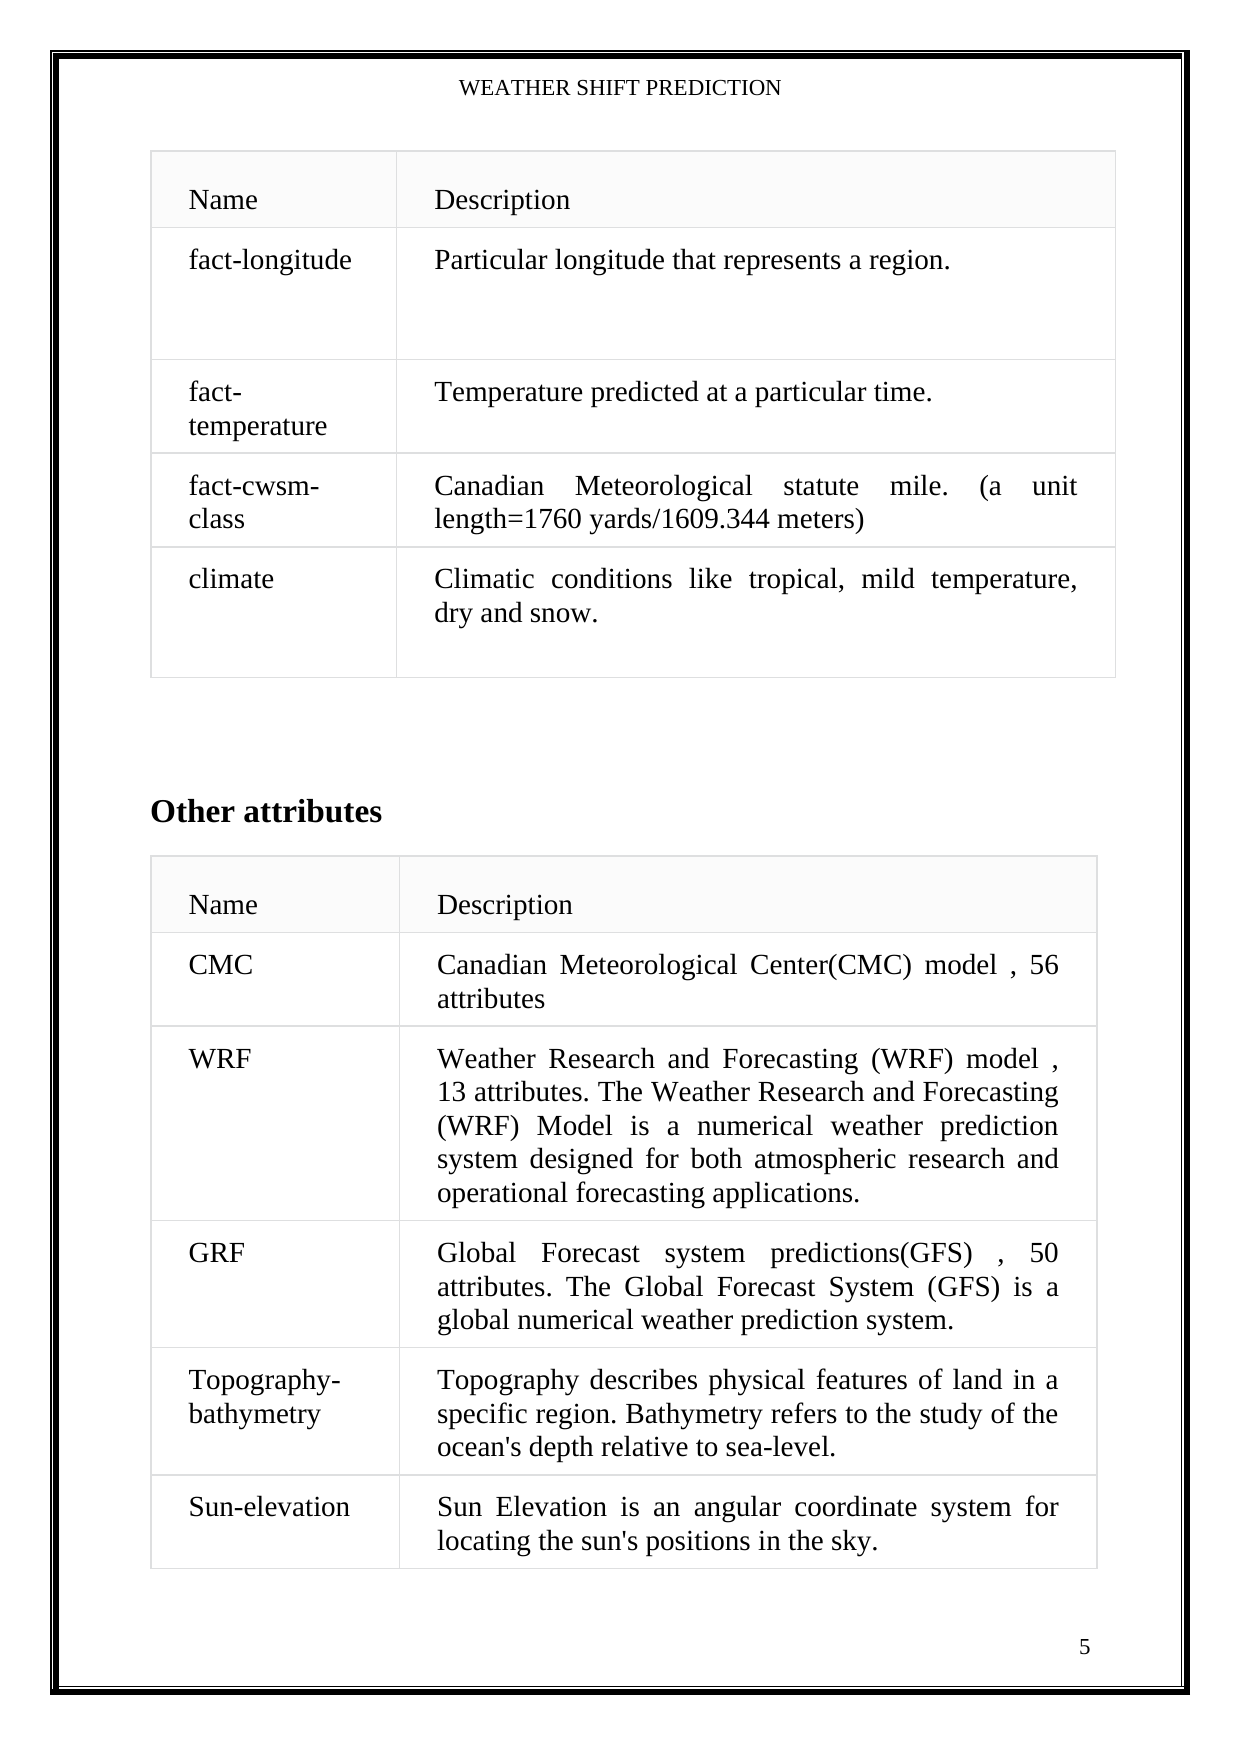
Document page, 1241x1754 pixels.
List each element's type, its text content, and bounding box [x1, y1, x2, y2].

table_cell Topography-bathymetry [152, 1348, 399, 1474]
table_cell Weather Research and Forecasting (WRF) model , 13 attributes. The Weather Research and Forecasting (WRF) Model is a numerical weather prediction system designed for both atmospheric research and operational forecasting applications. [400, 1027, 1096, 1219]
table_cell GRF [152, 1221, 399, 1347]
table_header Description [400, 857, 1096, 932]
table_cell Climatic conditions like tropical, mild temperature, dry and snow. [397, 548, 1115, 677]
table_cell Canadian Meteorological Center(CMC) model , 56 attributes [400, 933, 1096, 1025]
subtitle Other attributes [150, 792, 1090, 830]
table_cell Canadian Meteorological statute mile. (a unit length=1760 yards/1609.344 meters) [397, 454, 1115, 546]
table_cell Particular longitude that represents a region. [397, 228, 1115, 359]
table_cell Sun-elevation [152, 1476, 399, 1567]
table_cell climate [152, 548, 396, 677]
table_cell Temperature predicted at a particular time. [397, 360, 1115, 452]
table_cell Global Forecast system predictions(GFS) , 50 attributes. The Global Forecast System (GFS) is a global numerical weather prediction system. [400, 1221, 1096, 1347]
table_cell Topography describes physical features of land in a specific region. Bathymetry refers to the study of the ocean's depth relative to sea-level. [400, 1348, 1096, 1474]
table_cell fact-cwsm-class [152, 454, 396, 546]
table_header Name [152, 152, 396, 227]
table_header Name [152, 857, 399, 932]
table_cell Sun Elevation is an angular coordinate system for locating the sun's positions in the sky. [400, 1476, 1096, 1567]
table_cell fact-longitude [152, 228, 396, 359]
table_cell WRF [152, 1027, 399, 1219]
table_header Description [397, 152, 1115, 227]
table_cell fact-temperature [152, 360, 396, 452]
table_cell CMC [152, 933, 399, 1025]
